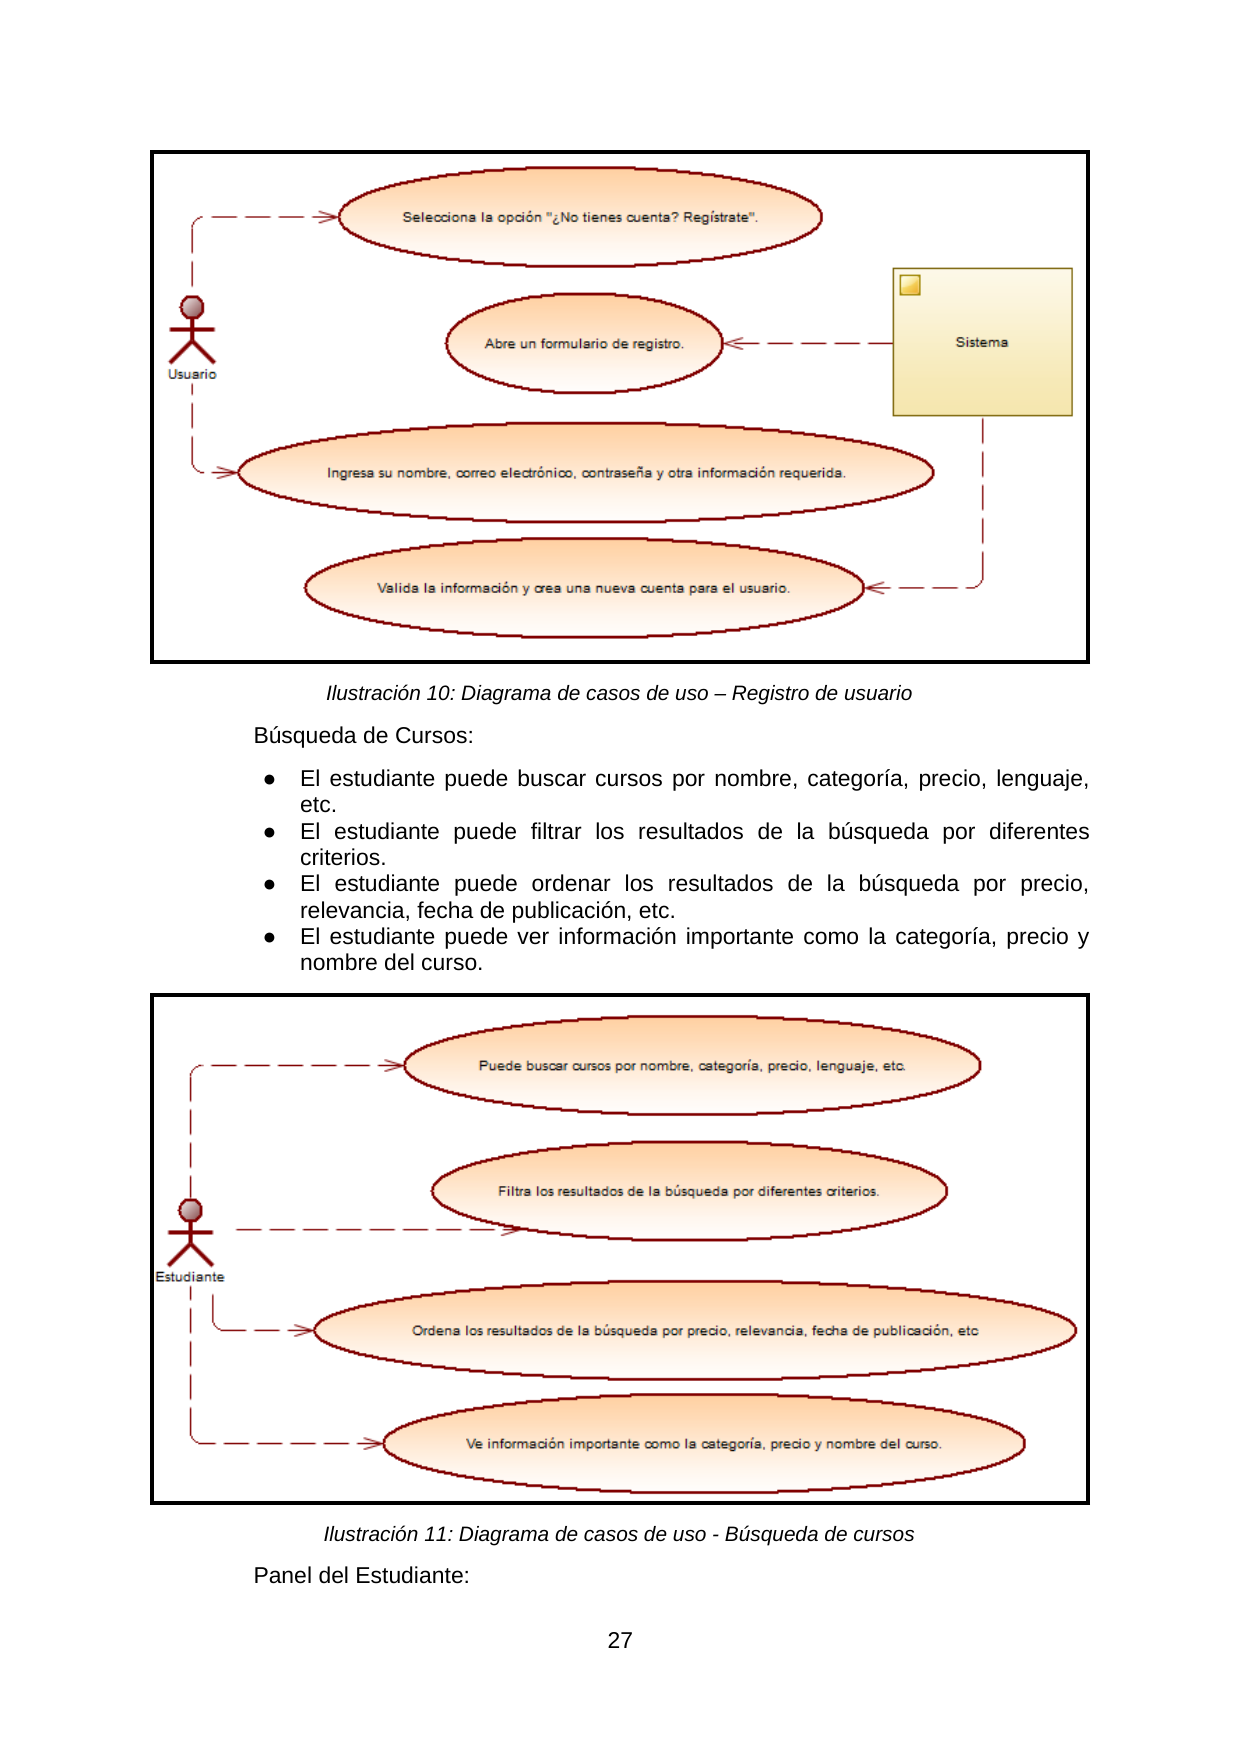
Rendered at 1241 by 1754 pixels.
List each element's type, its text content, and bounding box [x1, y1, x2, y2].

picture [154, 997, 1086, 1501]
list Ilustración 11: Diagrama de casos de uso - Búsqueda de cursos [150, 1522, 1090, 1546]
text Búsqueda de Cursos: [253, 722, 1090, 748]
list Ilustración 10: Diagrama de casos de uso – Registro de usuario [150, 681, 1090, 705]
list El estudiante puede ver información importante como la categoría, precio y nombre del curso. [262, 923, 1090, 976]
text Panel del Estudiante: [253, 1562, 1090, 1588]
list El estudiante puede filtrar los resultados de la búsqueda por diferentes criterios. [262, 818, 1090, 870]
picture [154, 154, 1086, 660]
list El estudiante puede buscar cursos por nombre, categoría, precio, lenguaje, etc. [262, 765, 1090, 818]
list El estudiante puede ordenar los resultados de la búsqueda por precio, relevancia, fecha de publicación, etc. [262, 870, 1090, 923]
